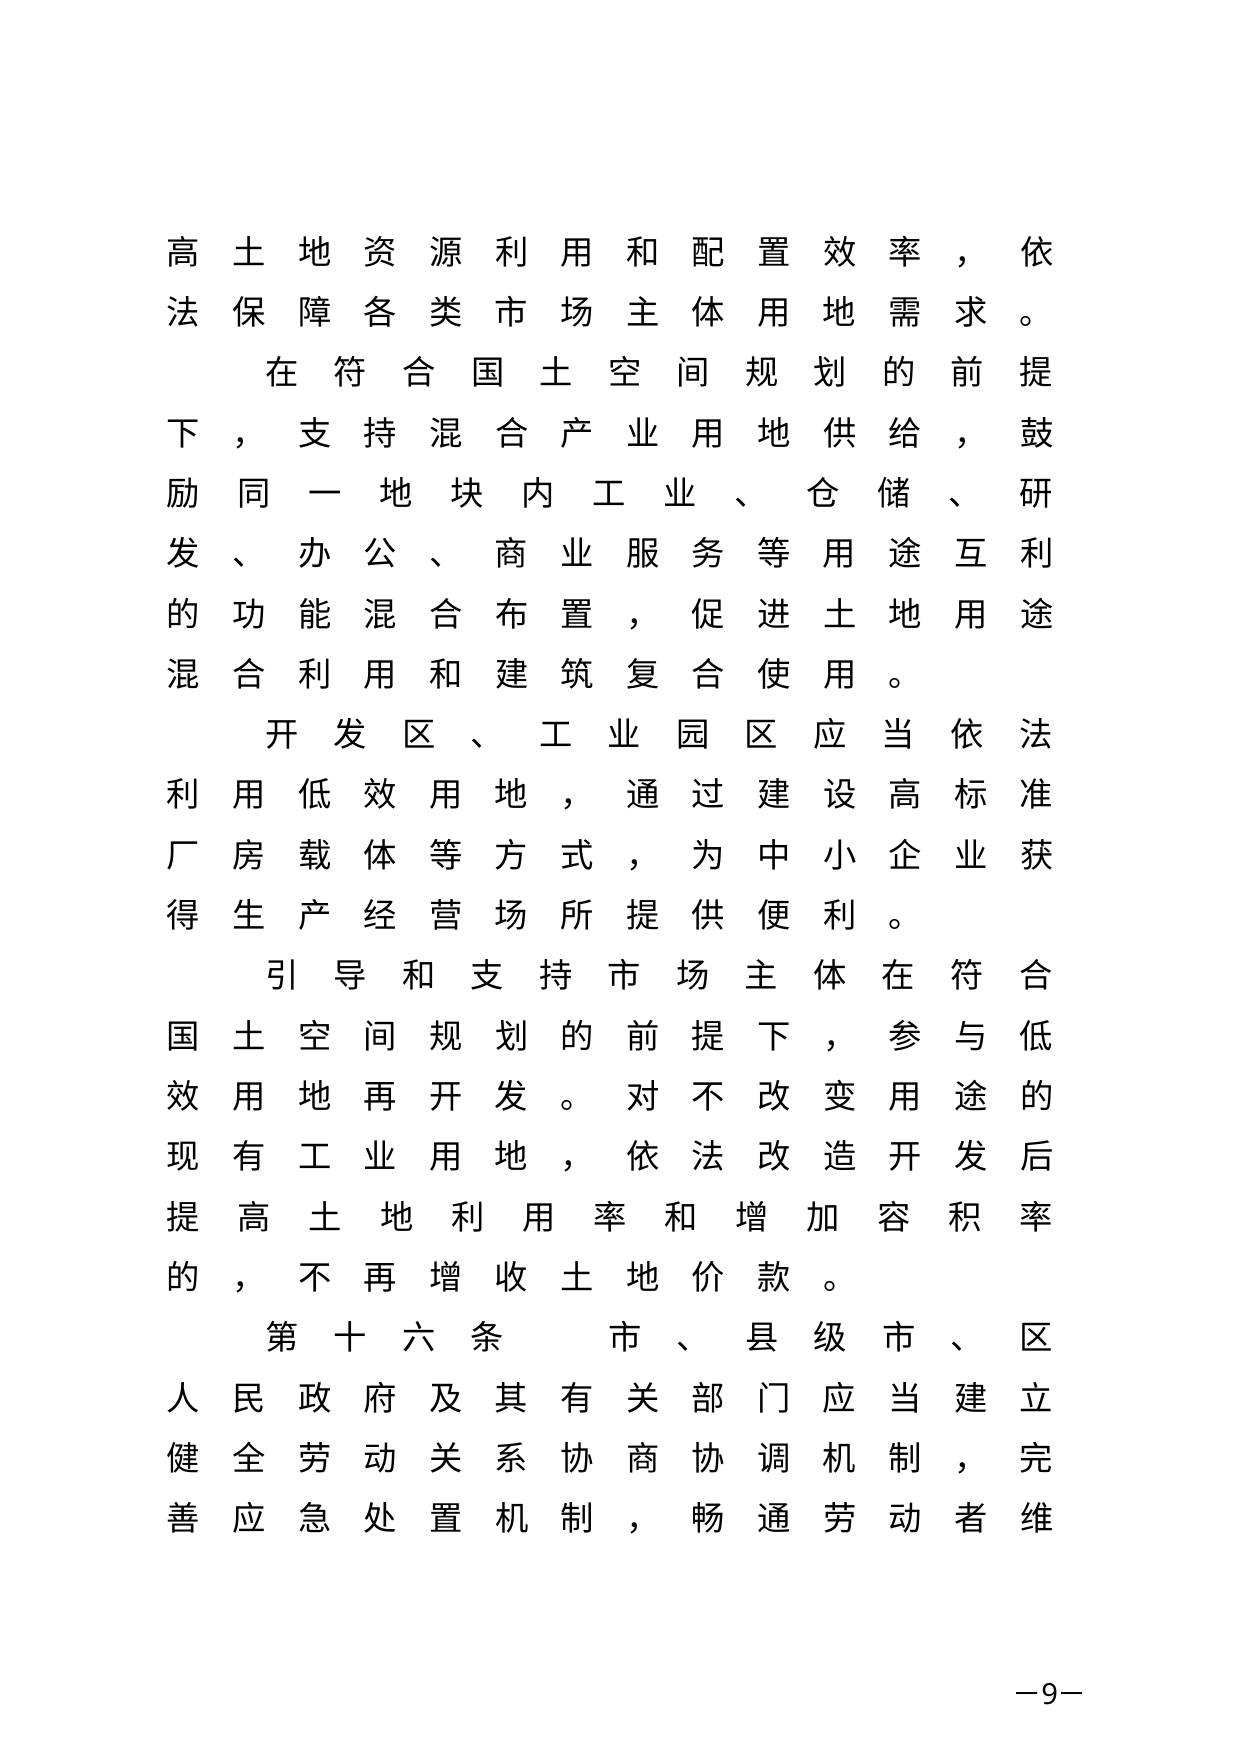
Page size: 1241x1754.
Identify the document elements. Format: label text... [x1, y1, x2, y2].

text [167, 219, 1085, 340]
text 在符合国土空间规划的前提下，支持混合产业用地供给，鼓励同一地块内工业、仓储、研发、办公、商业服务等用途互利的功能混合布置，促进土地用途混合利用和建筑复合使用。 [167, 340, 1085, 702]
text 开发区、工业园区应当依法利用低效用地，通过建设高标准厂房载体等方式，为中小企业获得生产经营场所提供便利。 [167, 702, 1085, 943]
text 引导和支持市场主体在符合国土空间规划的前提下，参与低效用地再开发。对不改变用途的现有工业用地，依法改造开发后提高土地利用率和增加容积率的，不再增收土地价款。 [167, 943, 1085, 1305]
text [167, 1305, 1085, 1546]
